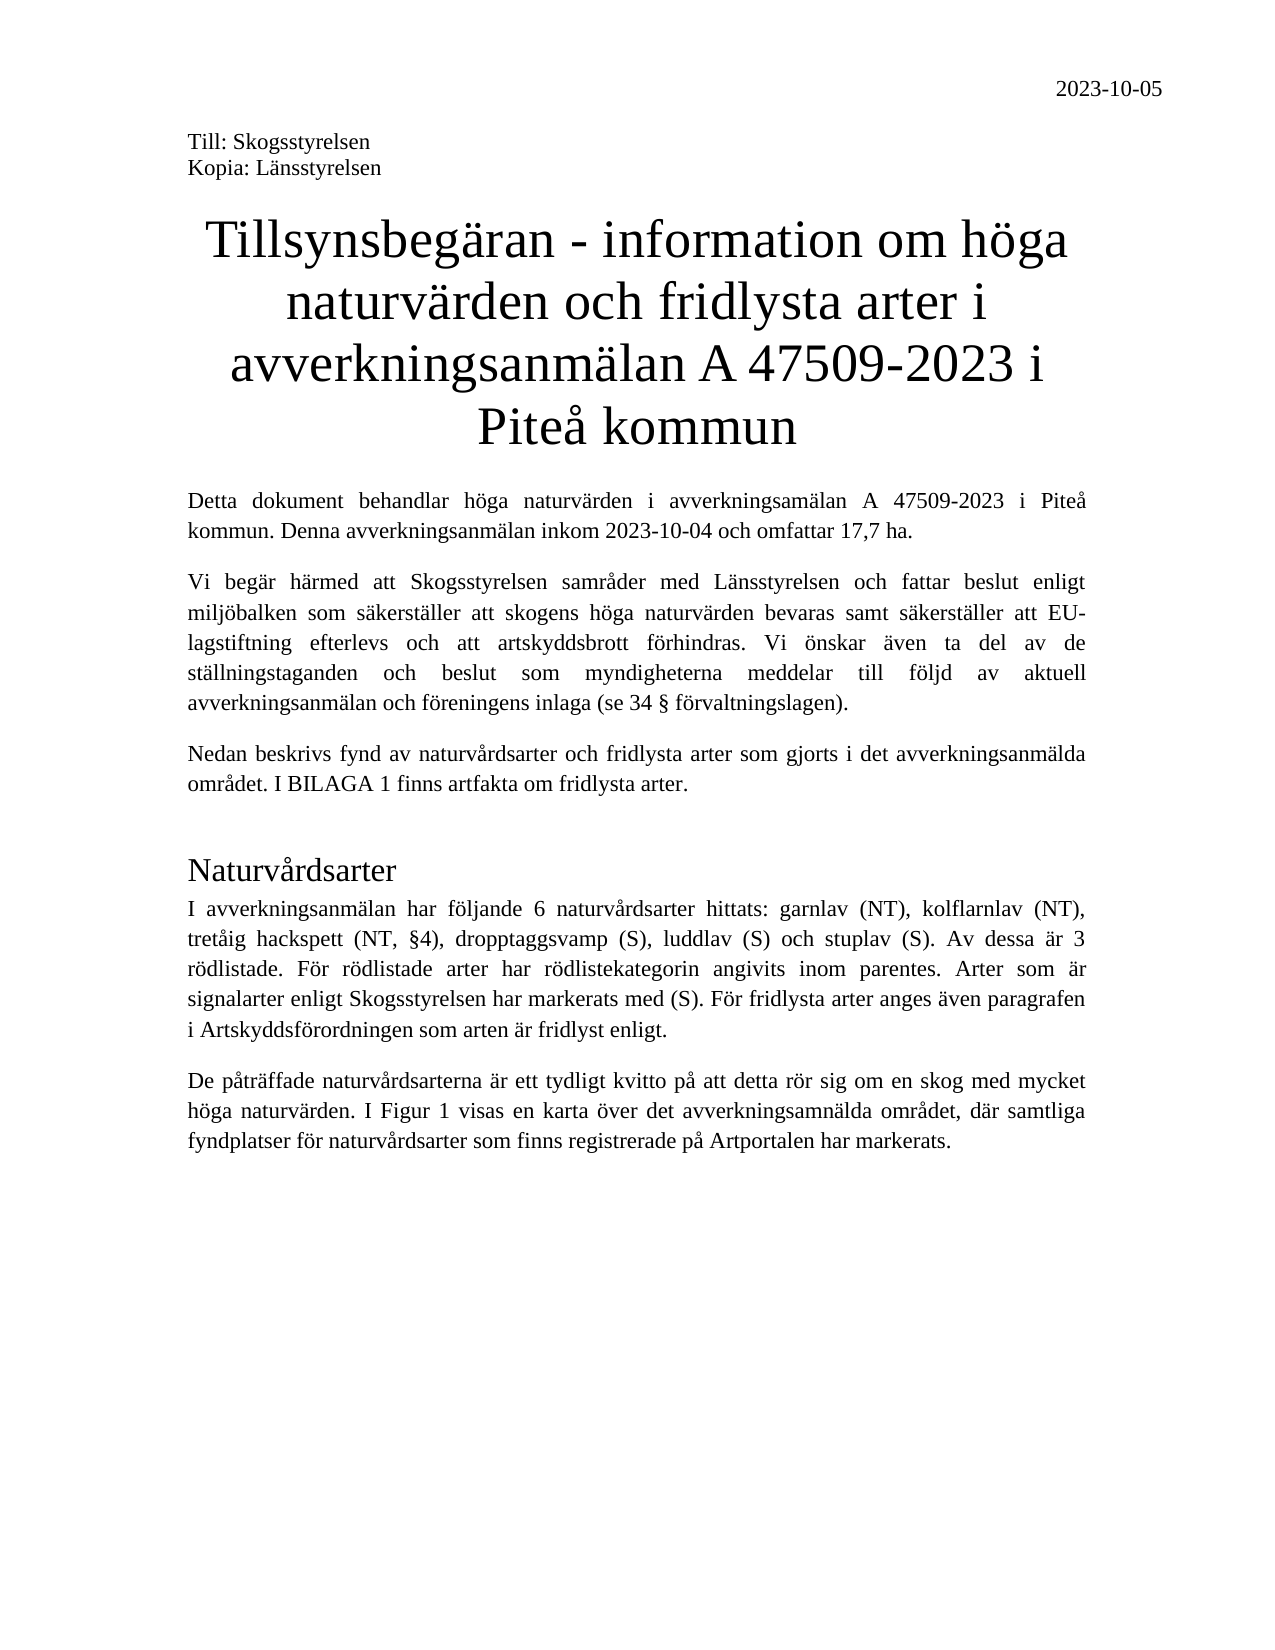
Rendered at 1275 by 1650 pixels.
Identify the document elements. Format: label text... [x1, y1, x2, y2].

text De påträffade naturvårdsarterna är ett tydligt kvitto på att detta rör sig om en skog med mycket höga naturvärden. I Figur 1 visas en karta över det avverkningsamnälda området, där samtliga fyndplatser för naturvårdsarter som finns registrerade på Artportalen har markerats. [187, 1067, 1087, 1153]
subtitle Naturvårdsarter [187, 851, 1087, 889]
title Tillsynsbegäran - information om höga naturvärden och fridlysta arter i avverkningsanmälan A 47509-2023 i Piteå kommun [187, 207, 1087, 456]
text Vi begär härmed att Skogsstyrelsen samråder med Länsstyrelsen och fattar beslut enligt miljöbalken som säkerställer att skogens höga naturvärden bevaras samt säkerställer att EU-lagstiftning efterlevs och att artskyddsbrott förhindras. Vi önskar även ta del av de ställningstaganden och beslut som myndigheterna meddelar till följd av aktuell avverkningsanmälan och föreningens inlaga (se 34 § förvaltningslagen). [187, 568, 1087, 716]
text I avverkningsanmälan har följande 6 naturvårdsarter hittats: garnlav (NT), kolflarnlav (NT), tretåig hackspett (NT, §4), dropptaggsvamp (S), luddlav (S) och stuplav (S). Av dessa är 3 rödlistade. För rödlistade arter har rödlistekategorin angivits inom parentes. Arter som är signalarter enligt Skogsstyrelsen har markerats med (S). För fridlysta arter anges även paragrafen i Artskyddsförordningen som arten är fridlyst enligt. [187, 895, 1087, 1042]
text Detta dokument behandlar höga naturvärden i avverkningsamälan A 47509-2023 i Piteå kommun. Denna avverkningsanmälan inkom 2023-10-04 och omfattar 17,7 ha. [187, 487, 1087, 544]
text Nedan beskrivs fynd av naturvårdsarter och fridlysta arter som gjorts i det avverkningsanmälda området. I BILAGA 1 finns artfakta om fridlysta arter. [187, 740, 1087, 797]
